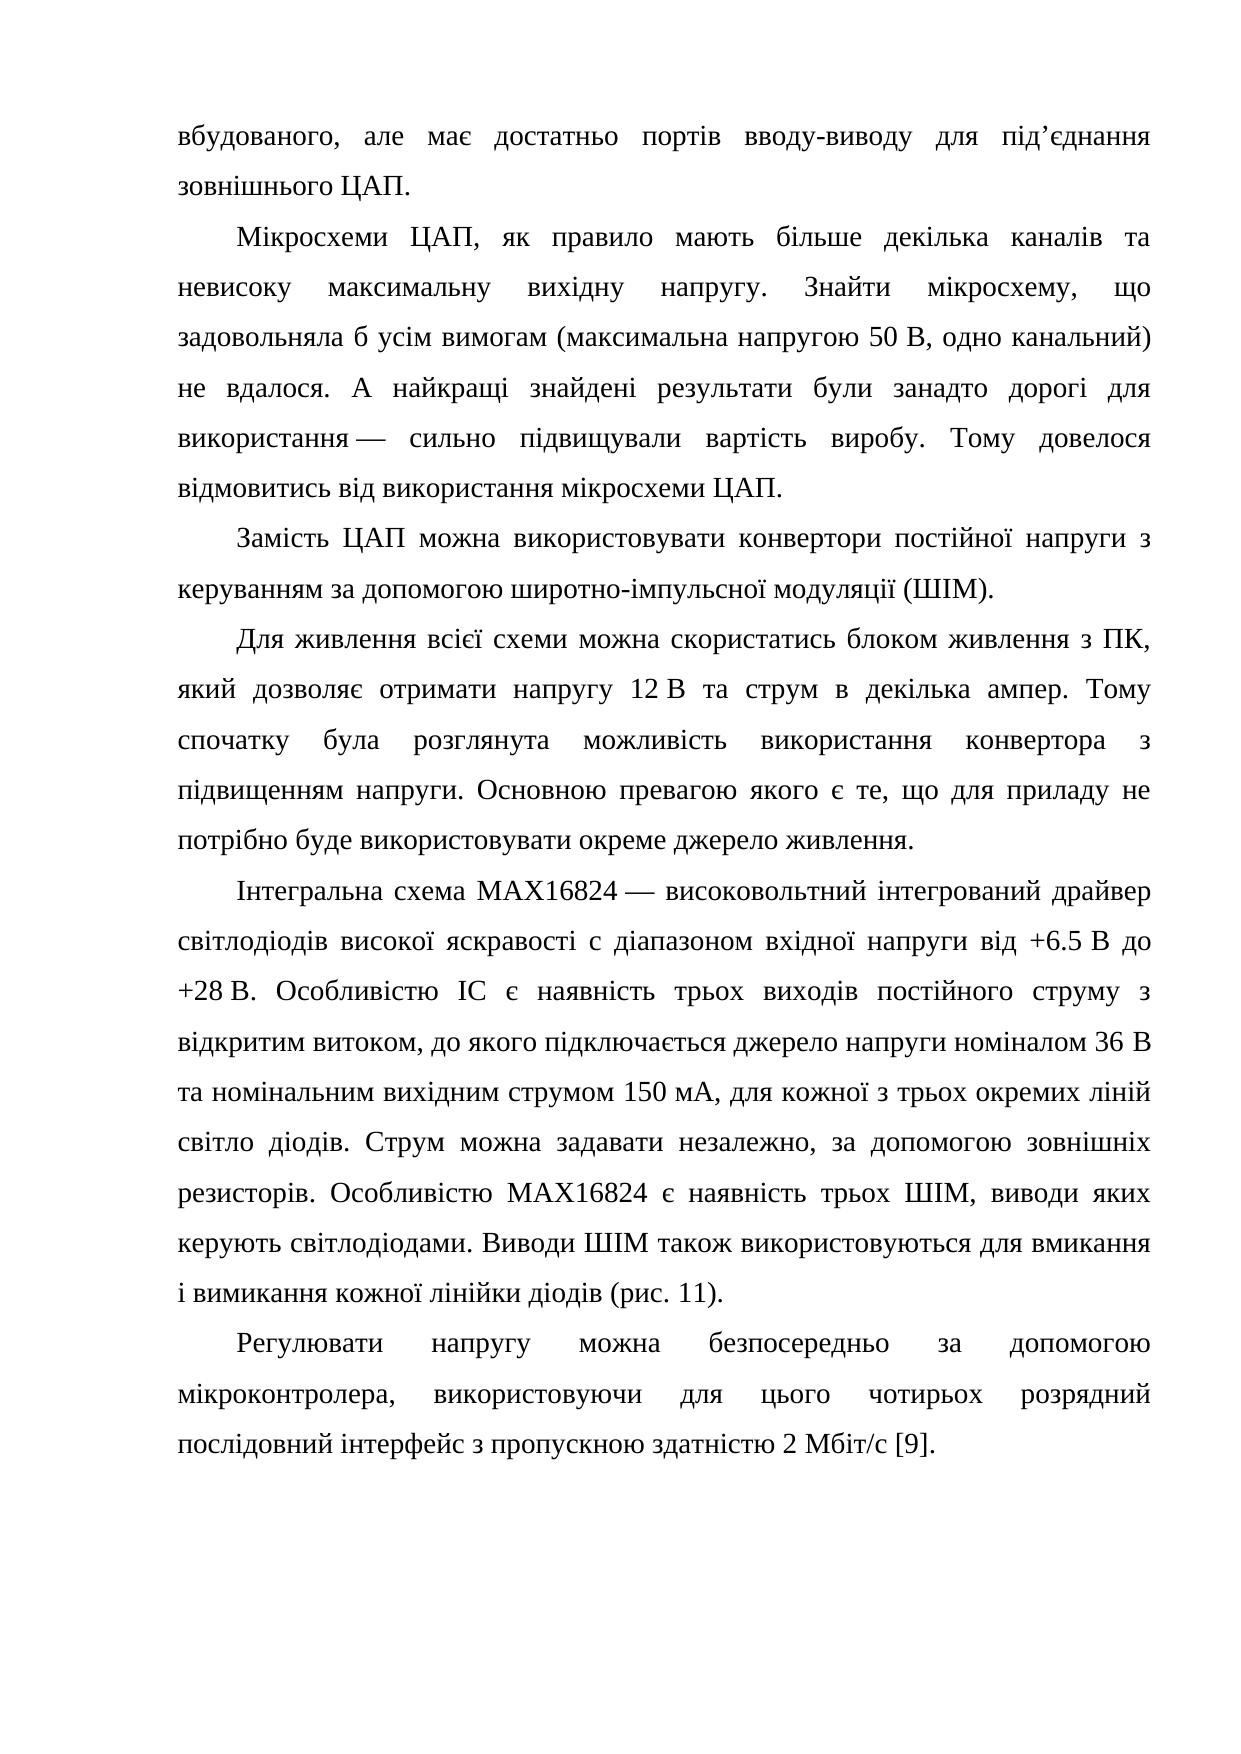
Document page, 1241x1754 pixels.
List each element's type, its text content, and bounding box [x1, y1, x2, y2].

text Для живлення всієї схеми можна скористатись блоком живлення з ПК, який дозволяє отримати напругу 12 В та струм в декілька ампер. Тому спочатку була розглянута можливість використання конвертора з підвищенням напруги. Основною превагою якого є те, що для приладу не потрібно буде використовувати окреме джерело живлення. [177, 621, 1152, 856]
text Регулювати напругу можна безпосередньо за допомогою мікроконтролера, використовуючи для цього чотирьох розрядний послідовний інтерфейс з пропускною здатністю 2 Мбіт/с . [177, 1326, 1152, 1376]
text Інтегральна схема MAX16824 — високовольтний інтегрований драйвер світлодіодів високої яскравості с діапазоном вхідної напруги від +6.5 В до +28 В. Особливістю ІС є наявність трьох виходів постійного струму з відкритим витоком, до якого підключається джерело напруги номіналом 36 В та номінальним вихідним струмом 150 мА, для кожної з трьох окремих ліній світло діодів. Струм можна задавати незалежно, за допомогою зовнішніх резисторів. Особливістю MAX16824 є наявність трьох ШІМ, виводи яких керують світлодіодами. Виводи ШІМ також використовуються для вмикання і вимикання кожної лінійки діодів (рис. 11). [177, 873, 1152, 1309]
text Мікросхеми ЦАП, як правило мають більше декілька каналів та невисоку максимальну вихідну напругу. Знайти мікросхему, що задовольняла б усім вимогам (максимальна напругою 50 В, одно канальний) не вдалося. А найкращі знайдені результати були занадто дорогі для використання — сильно підвищували вартість виробу. Тому довелося відмовитись від використання мікросхеми ЦАП. [177, 219, 1152, 504]
text Замість ЦАП можна використовувати конвертори постійної напруги з керуванням за допомогою широтно-імпульсної модуляції (ШІМ). [177, 521, 1152, 604]
text Регулювати напругу можна безпосередньо за допомогою мікроконтролера, використовуючи для цього чотирьох розрядний послідовний інтерфейс з пропускною здатністю 2 Мбіт/с . [177, 1409, 1152, 1460]
